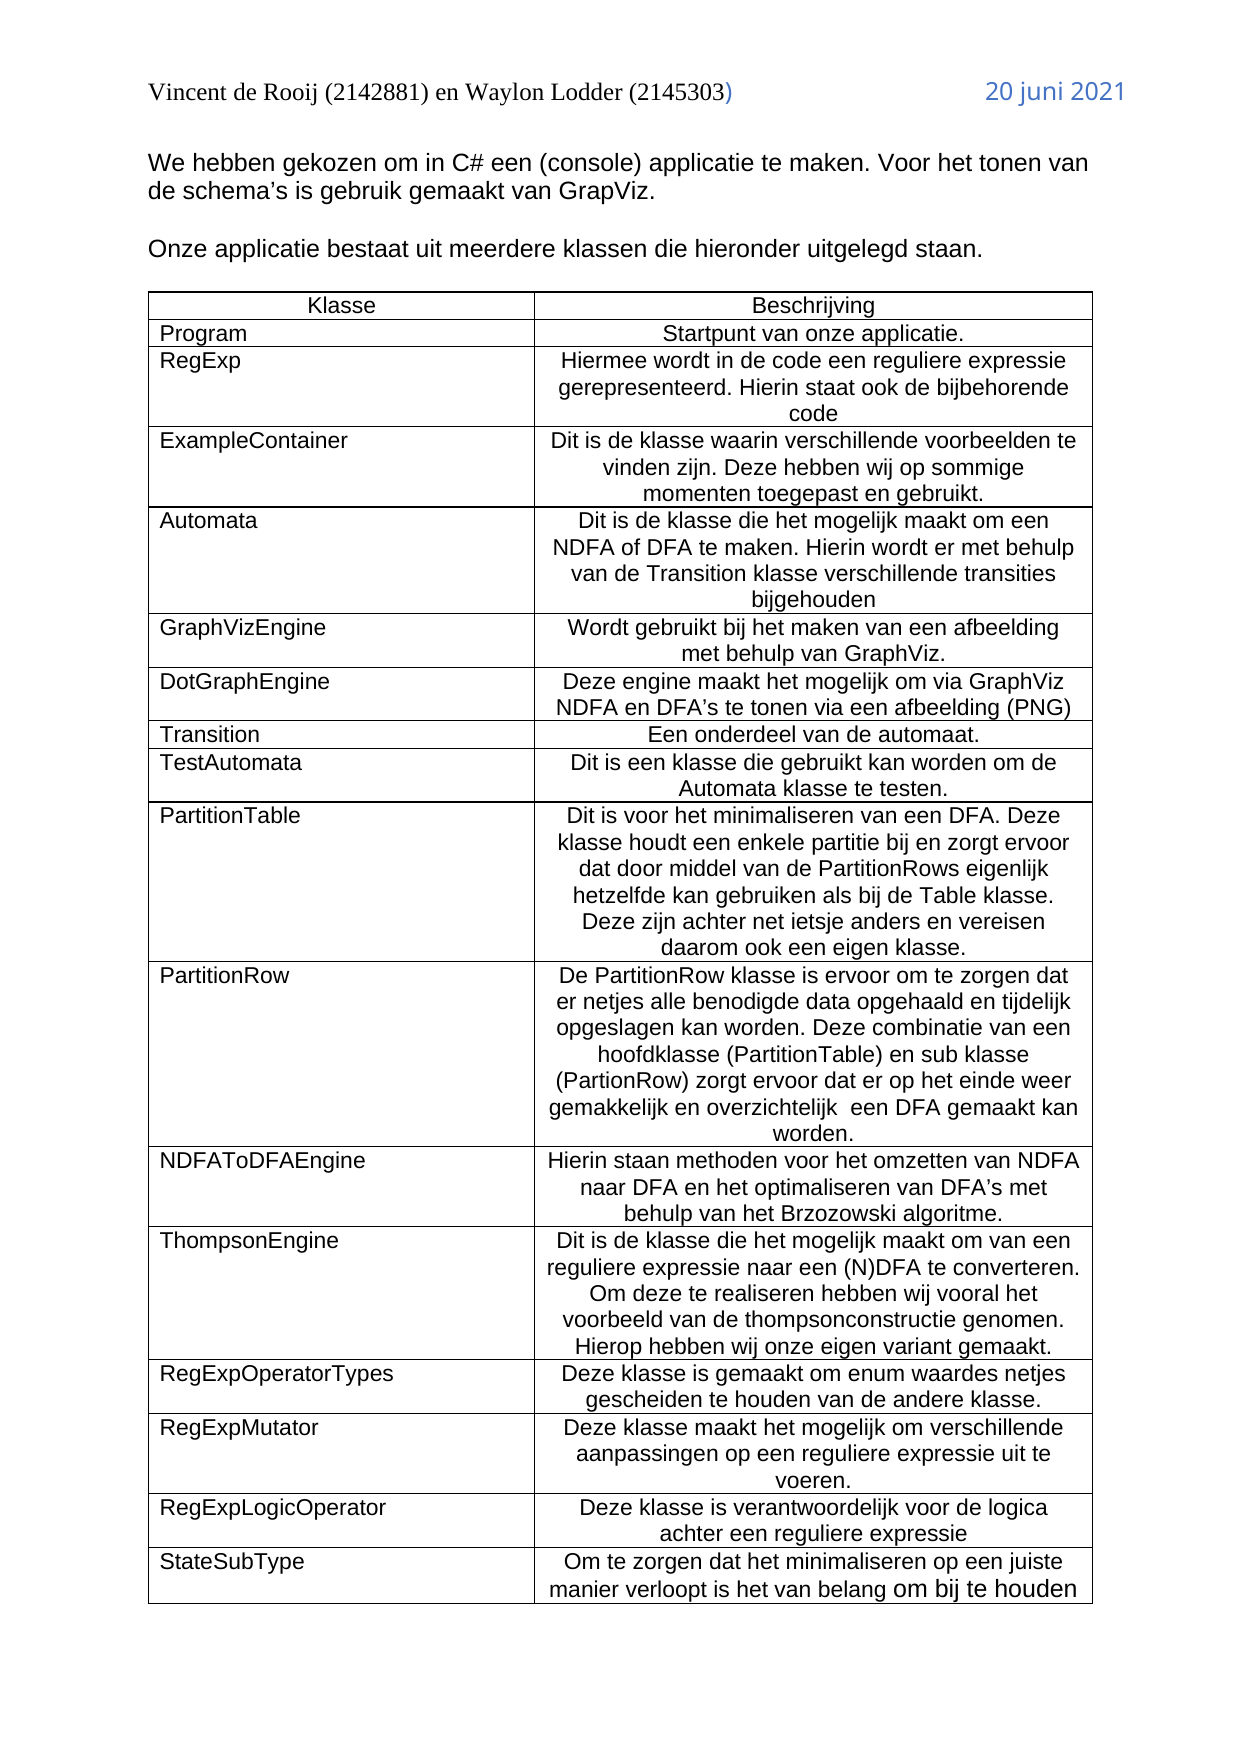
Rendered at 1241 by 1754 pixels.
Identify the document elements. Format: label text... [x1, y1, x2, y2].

text We hebben gekozen om in C# een (console) applicatie te maken. Voor het tonen van de schema’s is gebruik gemaakt van GrapViz. [148, 148, 1093, 205]
table_cell Deze klasse is verantwoordelijk voor de logica achter een reguliere expressie [535, 1494, 1092, 1547]
table_cell Startpunt van onze applicatie. [535, 320, 1092, 346]
table_cell Deze klasse is gemaakt om enum waardes netjes gescheiden te houden van de andere klasse. [535, 1360, 1092, 1413]
table_cell Transition [149, 721, 534, 748]
table_cell Program [149, 320, 534, 346]
table_header Beschrijving [535, 293, 1092, 319]
table_cell Dit is de klasse waarin verschillende voorbeelden te vinden zijn. Deze hebben wij op sommige momenten toegepast en gebruikt. [535, 427, 1092, 506]
table_cell Deze klasse maakt het mogelijk om verschillende aanpassingen op een reguliere expressie uit te voeren. [535, 1414, 1092, 1493]
table_cell De PartitionRow klasse is ervoor om te zorgen dat er netjes alle benodigde data opgehaald en tijdelijk opgeslagen kan worden. Deze combinatie van een hoofdklasse (PartitionTable) en sub klasse (PartionRow) zorgt ervoor dat er op het einde weer gemakkelijk en overzichtelijk een DFA gemaakt kan worden. [535, 962, 1092, 1146]
table_cell RegExpOperatorTypes [149, 1360, 534, 1413]
text Onze applicatie bestaat uit meerdere klassen die hieronder uitgelegd staan. [148, 234, 1093, 263]
table_cell RegExpMutator [149, 1414, 534, 1493]
table_cell Automata [149, 508, 534, 613]
table_cell StateSubType [149, 1548, 534, 1603]
table_cell ExampleContainer [149, 427, 534, 506]
table_cell DotGraphEngine [149, 668, 534, 720]
table_cell RegExpLogicOperator [149, 1494, 534, 1547]
table_cell ThompsonEngine [149, 1227, 534, 1359]
table_cell RegExp [149, 347, 534, 426]
table_cell GraphVizEngine [149, 614, 534, 667]
table_cell PartitionTable [149, 803, 534, 961]
table_cell Deze engine maakt het mogelijk om via GraphViz NDFA en DFA’s te tonen via een afbeelding (PNG) [535, 668, 1092, 720]
table_cell Wordt gebruikt bij het maken van een afbeelding met behulp van GraphViz. [535, 614, 1092, 667]
table_cell PartitionRow [149, 962, 534, 1146]
table_cell Hiermee wordt in de code een reguliere expressie gerepresenteerd. Hierin staat ook de bijbehorende code [535, 347, 1092, 426]
table_cell NDFAToDFAEngine [149, 1147, 534, 1226]
table_cell TestAutomata [149, 749, 534, 801]
table_cell Een onderdeel van de automaat. [535, 721, 1092, 748]
table_cell Dit is voor het minimaliseren van een DFA. Deze klasse houdt een enkele partitie bij en zorgt ervoor dat door middel van de PartitionRows eigenlijk hetzelfde kan gebruiken als bij de Table klasse. Deze zijn achter net ietsje anders en vereisen daarom ook een eigen klasse. [535, 803, 1092, 961]
table_cell Dit is een klasse die gebruikt kan worden om de Automata klasse te testen. [535, 749, 1092, 801]
table_header Klasse [149, 293, 534, 319]
table_cell Hierin staan methoden voor het omzetten van NDFA naar DFA en het optimaliseren van DFA’s met behulp van het Brzozowski algoritme. [535, 1147, 1092, 1226]
table_cell Dit is de klasse die het mogelijk maakt om een NDFA of DFA te maken. Hierin wordt er met behulp van de Transition klasse verschillende transities bijgehouden [535, 508, 1092, 613]
